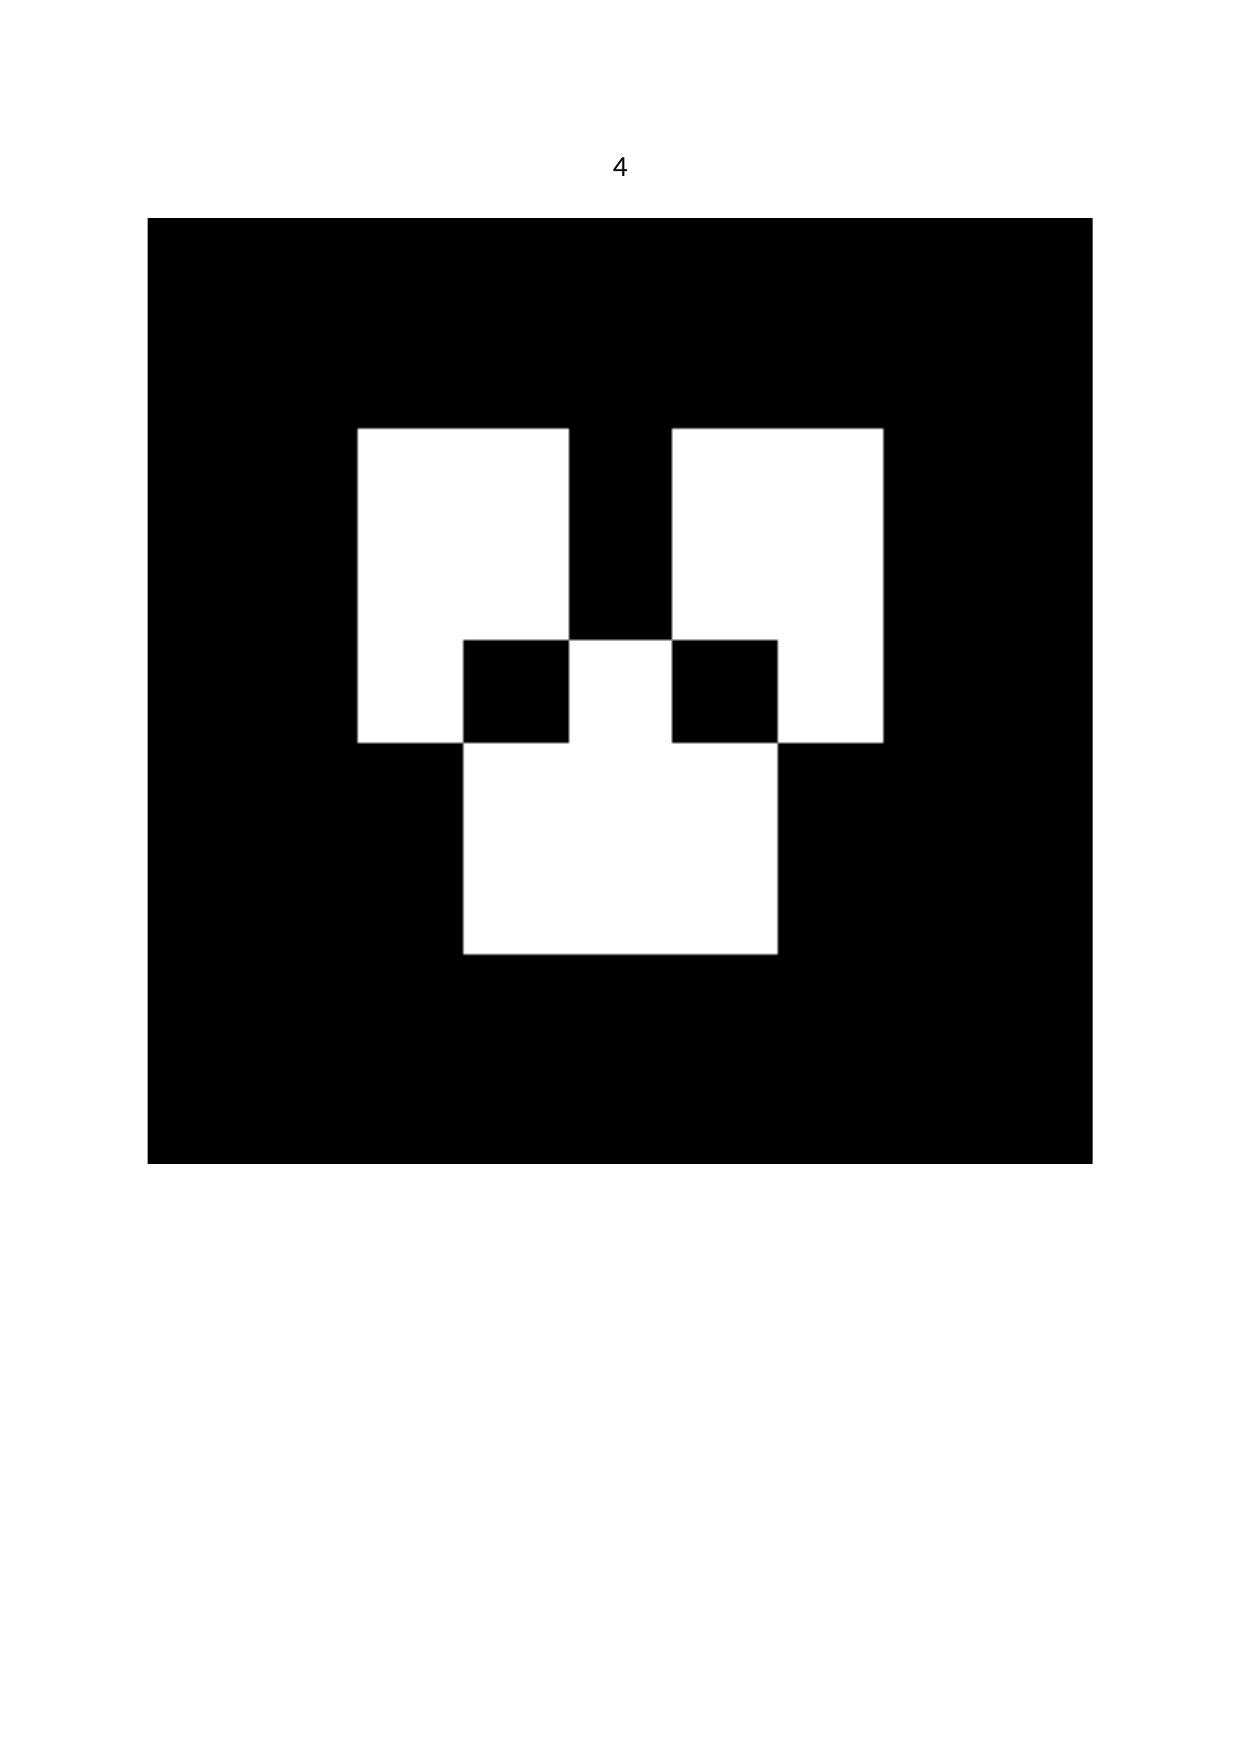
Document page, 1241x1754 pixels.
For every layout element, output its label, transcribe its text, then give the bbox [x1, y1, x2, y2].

text 4 [148, 148, 1093, 183]
picture [147, 218, 1093, 1164]
